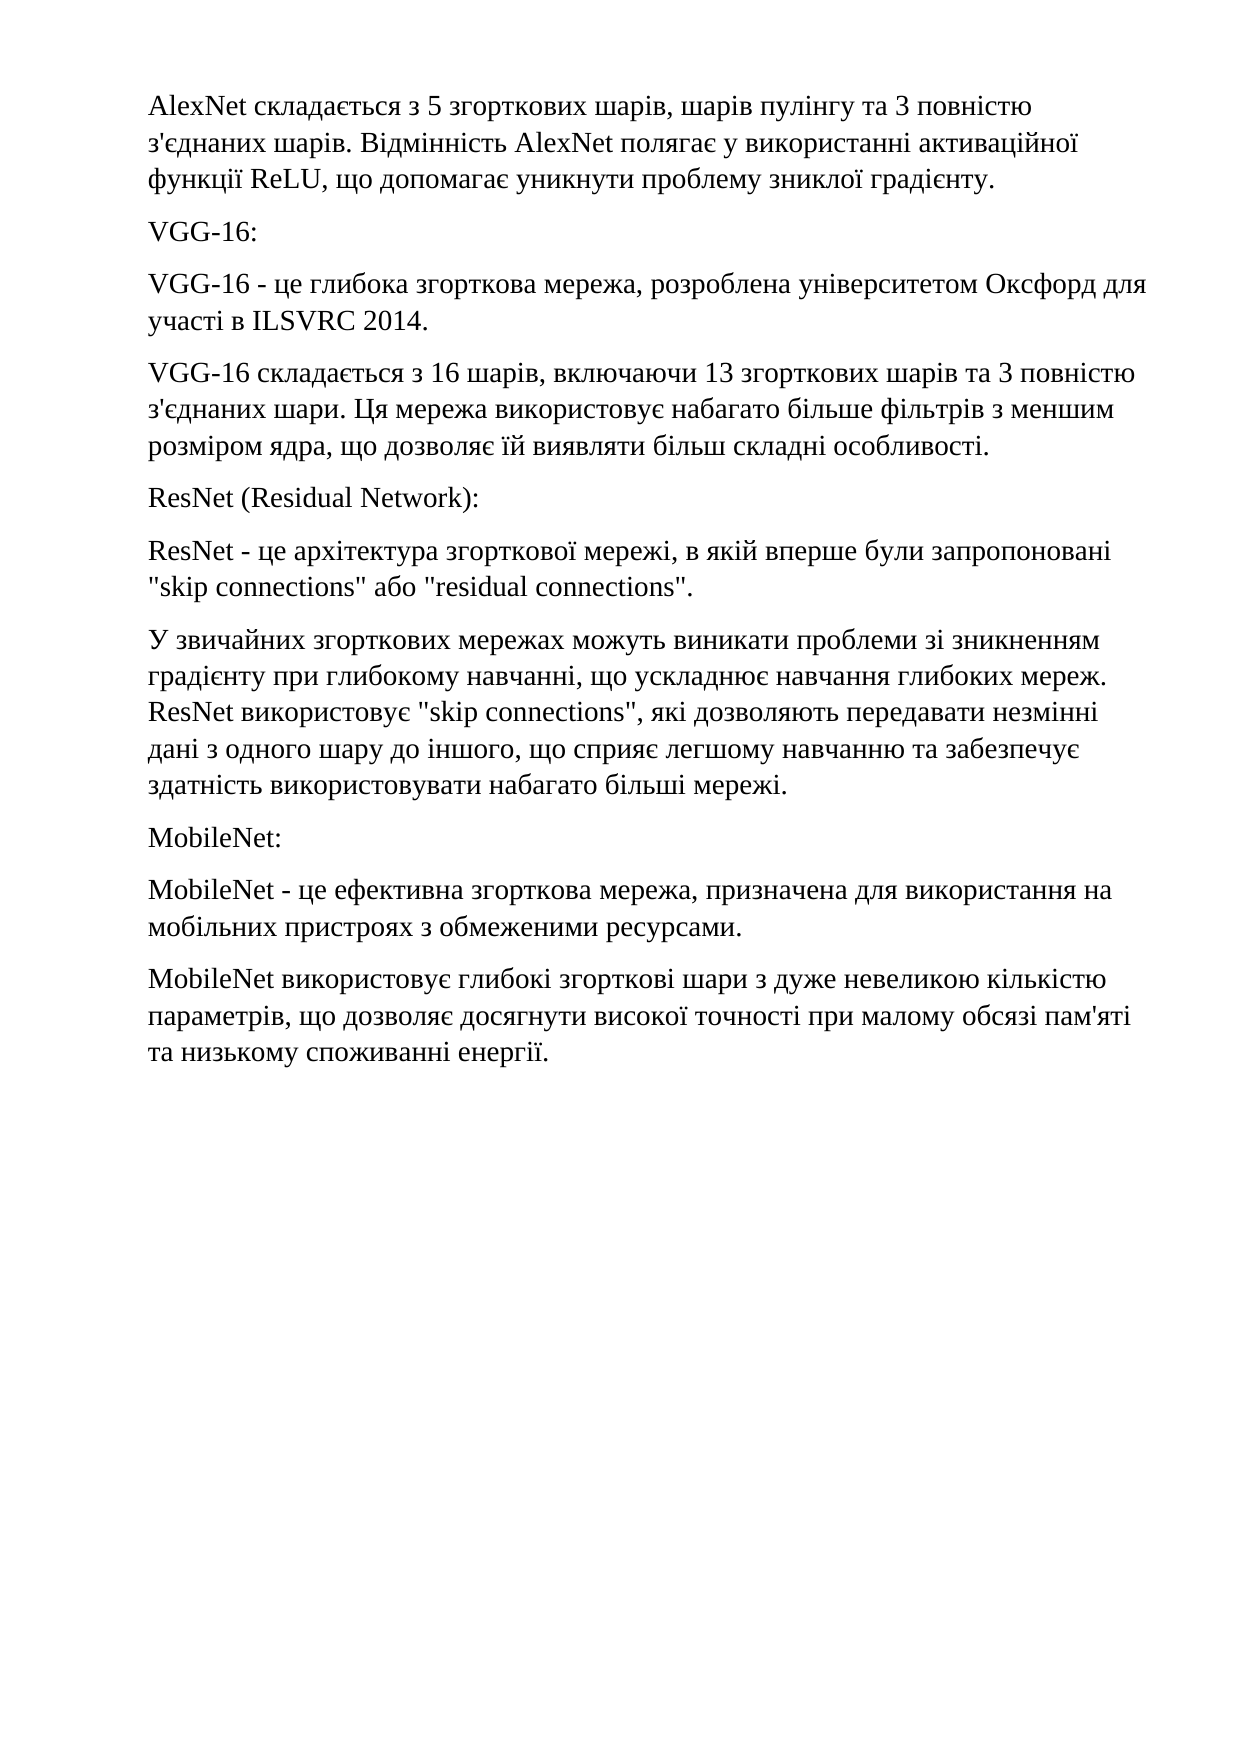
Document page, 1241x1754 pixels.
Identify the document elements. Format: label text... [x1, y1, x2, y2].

text MobileNet - це ефективна згорткова мережа, призначена для використання на мобільних пристроях з обмеженими ресурсами. [148, 872, 1152, 942]
text ResNet - це архітектура згорткової мережі, в якій вперше були запропоновані "skip connections" або "residual connections". [148, 533, 1152, 603]
text ResNet (Residual Network): [148, 481, 1152, 514]
text VGG-16 - це глибока згорткова мережа, розроблена університетом Оксфорд для участі в ILSVRC 2014. [148, 266, 1152, 336]
text У звичайних згорткових мережах можуть виникати проблеми зі зникненням градієнту при глибокому навчанні, що ускладнює навчання глибоких мереж. ResNet використовує "skip connections", які дозволяють передавати незмінні дані з одного шару до іншого, що сприяє легшому навчанню та забезпечує здатність використовувати набагато більші мережі. [148, 622, 1152, 800]
text MobileNet використовує глибокі згорткові шари з дуже невеликою кількістю параметрів, що дозволяє досягнути високої точності при малому обсязі пам'яті та низькому споживанні енергії. [148, 961, 1152, 1067]
text AlexNet складається з 5 згорткових шарів, шарів пулінгу та 3 повністю з'єднаних шарів. Відмінність AlexNet полягає у використанні активаційної функції ReLU, що допомагає уникнути проблему зниклої градієнту. [148, 88, 1152, 194]
text VGG-16 складається з 16 шарів, включаючи 13 згорткових шарів та 3 повністю з'єднаних шари. Ця мережа використовує набагато більше фільтрів з меншим розміром ядра, що дозволяє їй виявляти більш складні особливості. [148, 355, 1152, 461]
text MobileNet: [148, 820, 1152, 853]
text VGG-16: [148, 214, 1152, 247]
